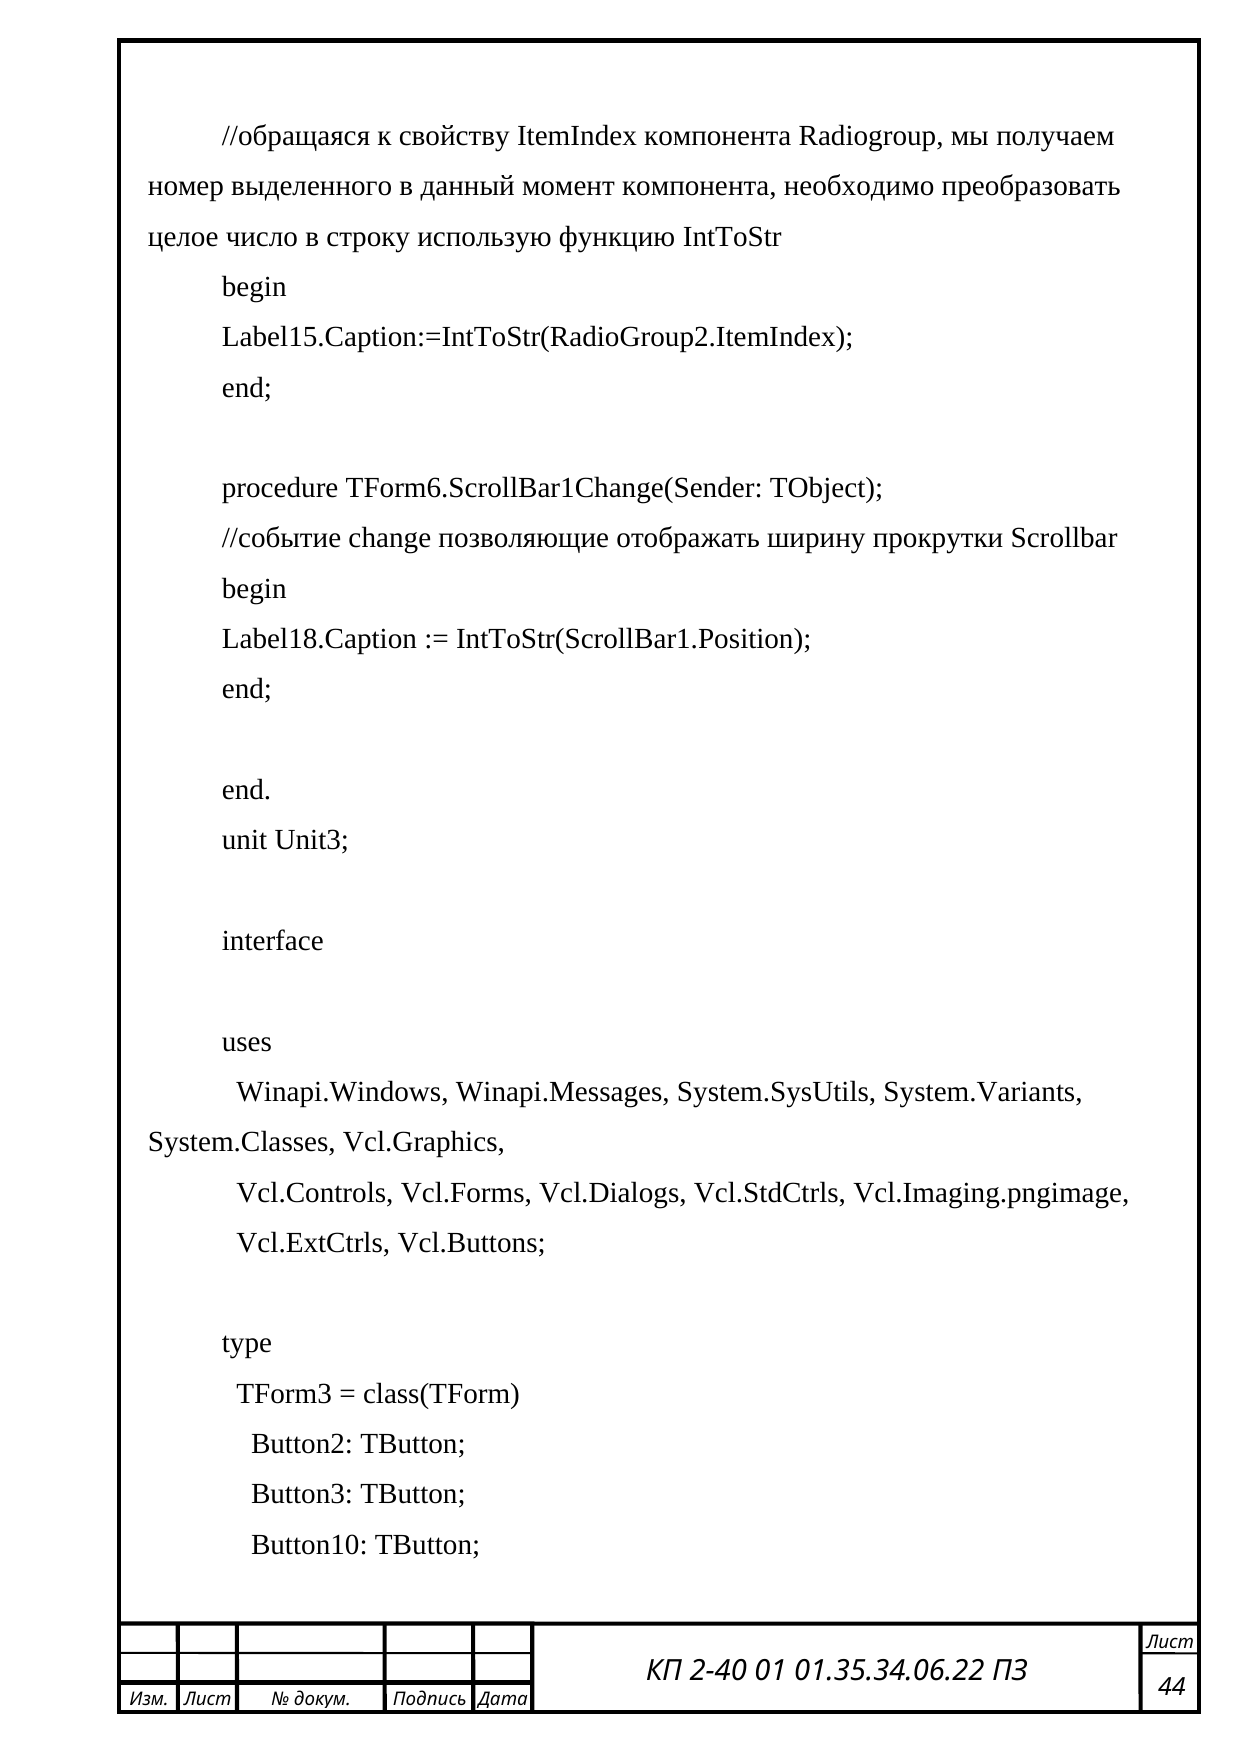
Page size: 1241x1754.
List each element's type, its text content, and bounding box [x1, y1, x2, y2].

text end; [148, 370, 1181, 403]
text interface [148, 923, 1181, 957]
text Vcl.ExtCtrls, Vcl.Buttons; [148, 1225, 1181, 1258]
text TForm3 = class(TForm) [148, 1376, 1181, 1409]
text begin [148, 571, 1181, 604]
text Label15.Caption:=IntToStr(RadioGroup2.ItemIndex); [148, 319, 1181, 353]
text type [148, 1326, 1181, 1359]
text //обращаяся к свойству ItemIndex компонента Radiogroup, мы получаем номер выделенного в данный момент компонента, необходимо преобразовать целое число в строку использую функцию IntToStr [148, 118, 1181, 252]
text uses [148, 1024, 1181, 1057]
text begin [148, 269, 1181, 303]
text end. [148, 772, 1181, 806]
text Vcl.Controls, Vcl.Forms, Vcl.Dialogs, Vcl.StdCtrls, Vcl.Imaging.pngimage, [148, 1175, 1181, 1208]
text Winapi.Windows, Winapi.Messages, System.SysUtils, System.Variants, System.Classes, Vcl.Graphics, [148, 1074, 1181, 1158]
text Button3: TButton; [148, 1477, 1181, 1510]
text end; [148, 672, 1181, 705]
text procedure TForm6.ScrollBar1Change(Sender: TObject); [148, 470, 1181, 504]
text unit Unit3; [148, 822, 1181, 856]
text Button10: TButton; [148, 1527, 1181, 1560]
text Label18.Caption := IntToStr(ScrollBar1.Position); [148, 621, 1181, 655]
text //событие change позволяющие отображать ширину прокрутки Scrollbar [148, 521, 1181, 554]
text Button2: TButton; [148, 1426, 1181, 1460]
